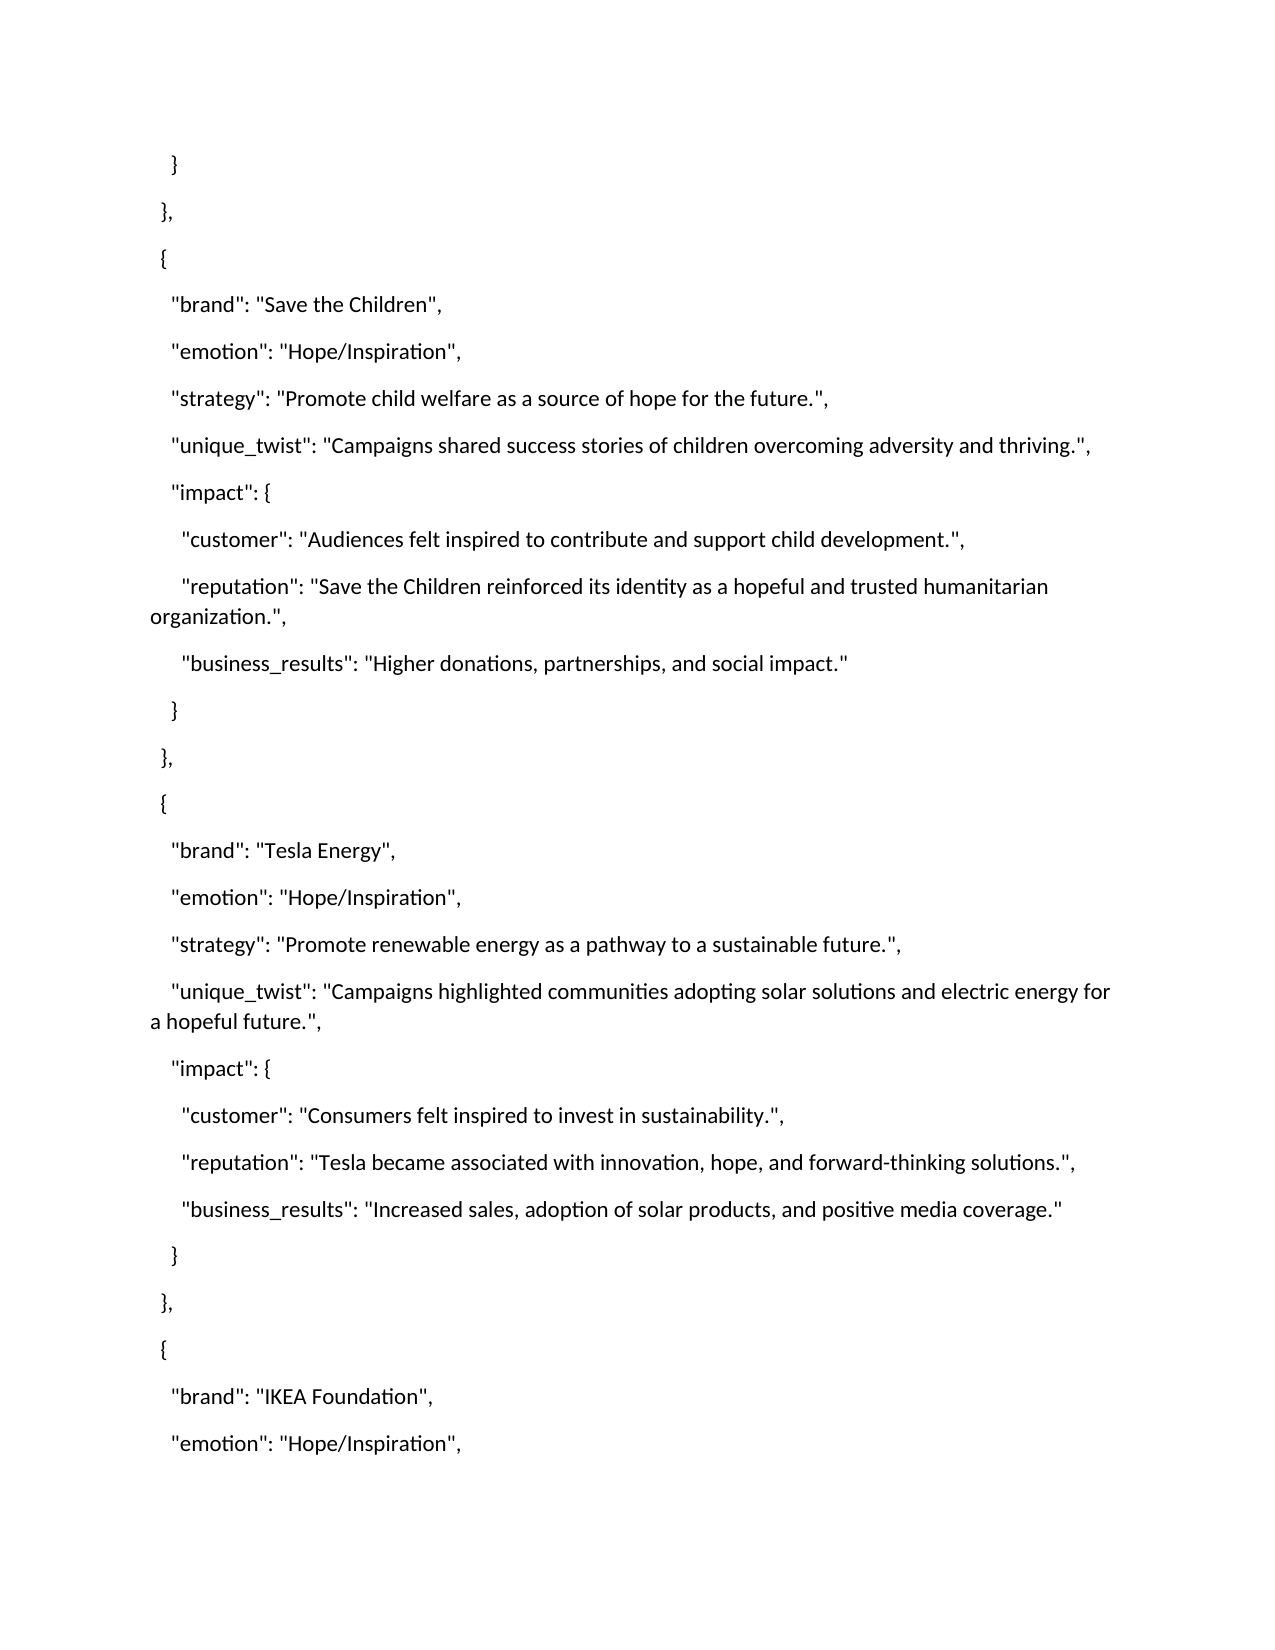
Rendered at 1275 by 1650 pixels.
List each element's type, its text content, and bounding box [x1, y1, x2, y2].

text "emotion": "Hope/Inspiration", [150, 1429, 1125, 1457]
text "brand": "Save the Children", [150, 291, 1125, 319]
text { [150, 789, 1125, 818]
text "brand": "Tesla Energy", [150, 836, 1125, 864]
text "emotion": "Hope/Inspiration", [150, 883, 1125, 911]
text "business_results": "Increased sales, adoption of solar products, and positive media coverage." [150, 1195, 1125, 1223]
text "unique_twist": "Campaigns highlighted communities adopting solar solutions and electric energy for a hopeful future.", [150, 977, 1125, 1035]
text "customer": "Consumers felt inspired to invest in sustainability.", [150, 1101, 1125, 1129]
text "strategy": "Promote renewable energy as a pathway to a sustainable future.", [150, 930, 1125, 958]
text }, [150, 197, 1125, 225]
text }, [150, 1288, 1125, 1317]
text } [150, 150, 1125, 178]
text { [150, 244, 1125, 272]
text } [150, 1242, 1125, 1270]
text } [150, 696, 1125, 724]
text "customer": "Audiences felt inspired to contribute and support child development.", [150, 525, 1125, 553]
text "emotion": "Hope/Inspiration", [150, 337, 1125, 366]
text "impact": { [150, 1054, 1125, 1082]
text "reputation": "Tesla became associated with innovation, hope, and forward-thinking solutions.", [150, 1148, 1125, 1176]
text "business_results": "Higher donations, partnerships, and social impact." [150, 649, 1125, 677]
text "impact": { [150, 478, 1125, 506]
text "unique_twist": "Campaigns shared success stories of children overcoming adversity and thriving.", [150, 431, 1125, 459]
text "brand": "IKEA Foundation", [150, 1382, 1125, 1410]
text "reputation": "Save the Children reinforced its identity as a hopeful and trusted humanitarian organization.", [150, 572, 1125, 630]
text "strategy": "Promote child welfare as a source of hope for the future.", [150, 384, 1125, 412]
text }, [150, 743, 1125, 771]
text { [150, 1335, 1125, 1363]
